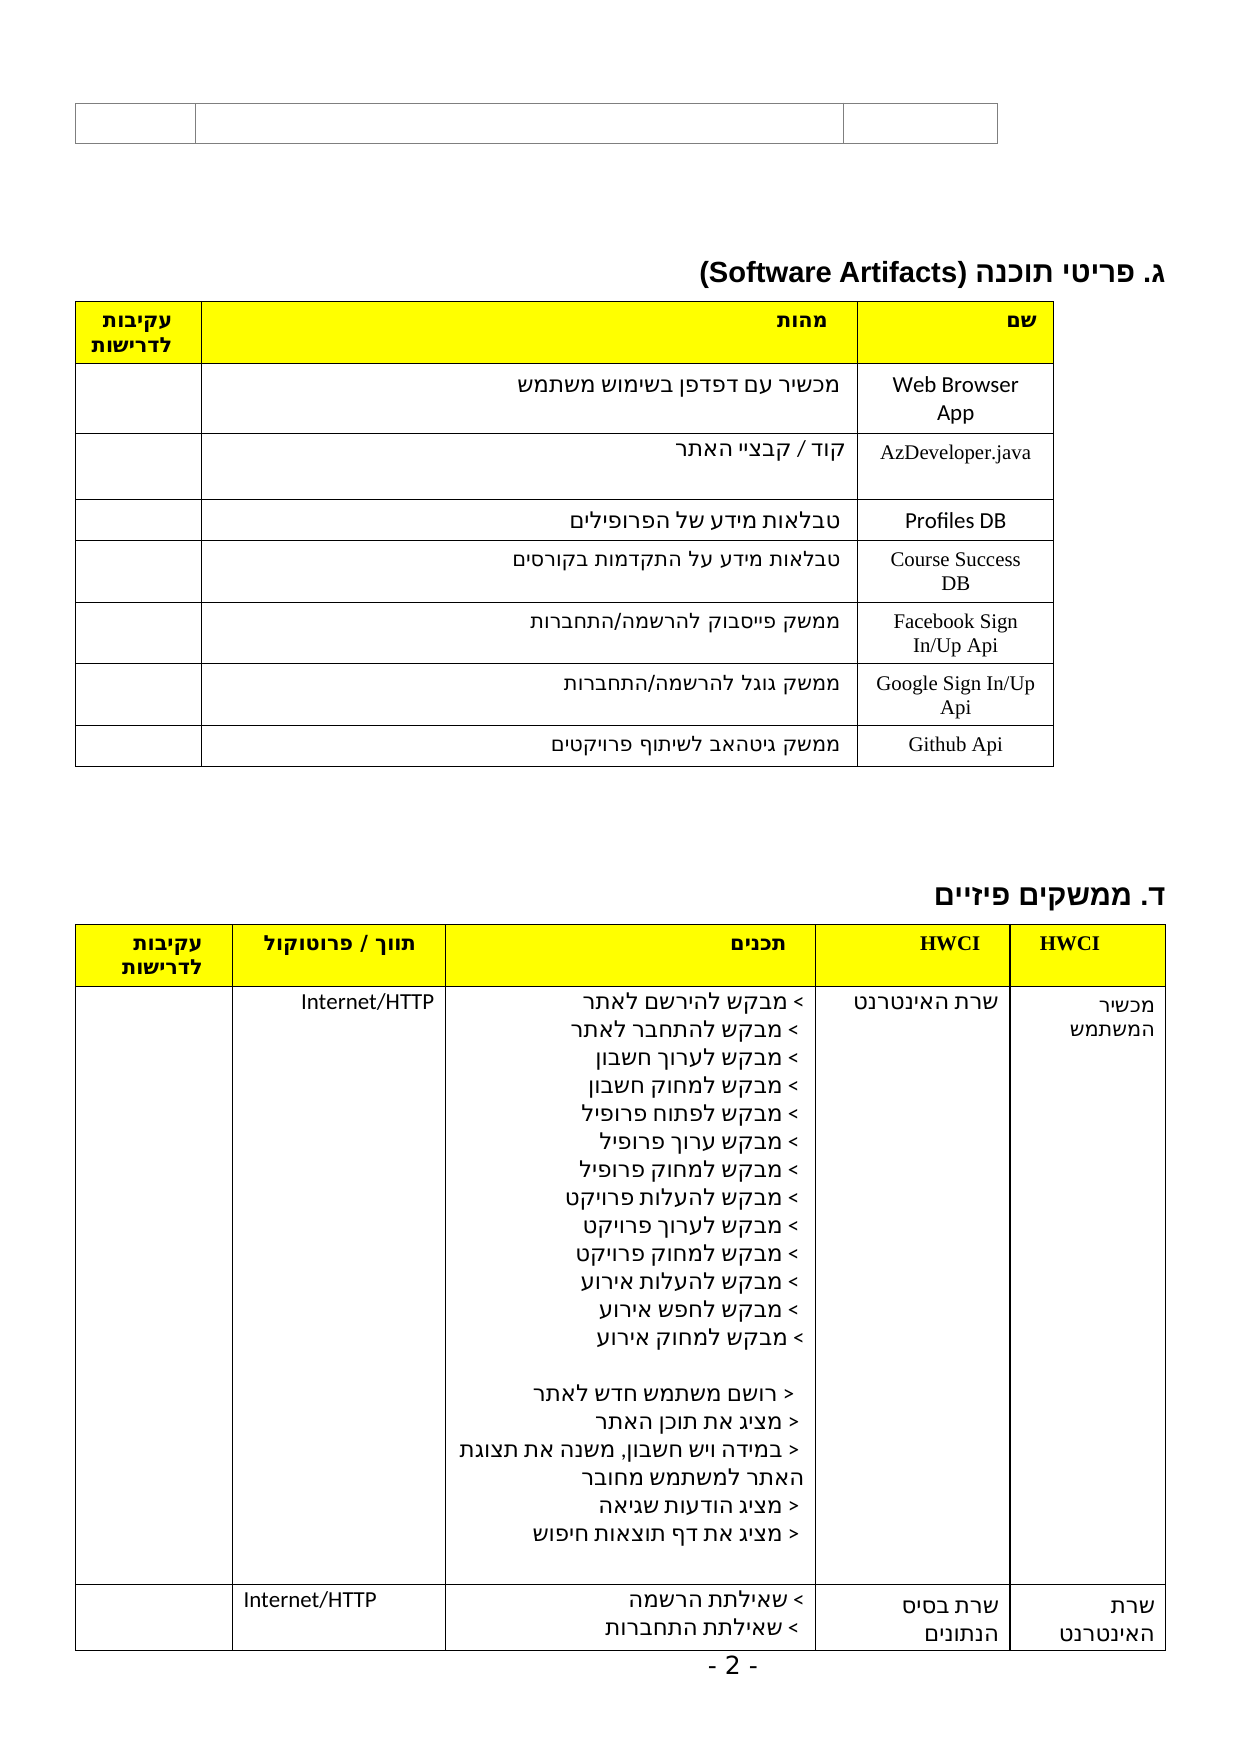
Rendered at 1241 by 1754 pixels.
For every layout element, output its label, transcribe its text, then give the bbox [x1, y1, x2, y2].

table_cell Web Browser App [858, 364, 1053, 433]
subtitle ד. ממשקים פיזיים [75, 878, 1165, 911]
table_cell [76, 603, 201, 663]
table_cell Internet/HTTP [233, 1585, 445, 1649]
table_cell שרת האינטרנט [816, 987, 1009, 1584]
table_cell [76, 500, 201, 540]
table_cell ממשק פייסבוק להרשמה/התחברות [202, 603, 857, 663]
table_cell ממשק גיטהאב לשיתוף פרויקטים [202, 726, 857, 766]
table_cell שרת בסיס הנתונים [816, 1585, 1009, 1649]
table_cell Profiles DB [858, 500, 1053, 540]
subtitle ג. פריטי תוכנה (Software Artifacts) [75, 255, 1165, 289]
table_cell Course Success DB [858, 541, 1053, 602]
table_header HWCI [816, 925, 1009, 986]
table_header תווך / פרוטוקול [233, 925, 445, 986]
table_header HWCI [1011, 925, 1165, 986]
table_cell Facebook Sign In/Up Api [858, 603, 1053, 663]
table_cell [196, 104, 843, 143]
table_cell מכשיר המשתמש [1011, 987, 1165, 1584]
table_cell [844, 104, 997, 143]
table_header עקיבות לדרישות [76, 302, 201, 363]
table_cell AzDeveloper.java [858, 434, 1053, 498]
table_cell [76, 104, 195, 143]
table_header עקיבות לדרישות [76, 925, 232, 986]
table_cell [76, 664, 201, 725]
table_cell מכשיר עם דפדפן בשימוש משתמש [202, 364, 857, 433]
table_cell Internet/HTTP [233, 987, 445, 1584]
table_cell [446, 1585, 815, 1649]
table_cell Github Api [858, 726, 1053, 766]
table_cell טבלאות מידע על התקדמות בקורסים [202, 541, 857, 602]
table_cell [76, 1585, 232, 1649]
table_cell [76, 541, 201, 602]
table_cell > מבקש להירשם לאתר > מבקש להתחבר לאתר > מבקש לערוך חשבון > מבקש למחוק חשבון > מבקש לפתוח פרופיל > מבקש ערוך פרופיל > מבקש למחוק פרופיל > מבקש להעלות פרויקט > מבקש לערוך פרויקט > מבקש למחוק פרויקט > מבקש להעלות אירוע > מבקש לחפש אירוע > מבקש למחוק אירוע < רושם משתמש חדש לאתר < מציג את תוכן האתר < במידה ויש חשבון, משנה את תצוגת האתר למשתמש מחובר < מציג הודעות שגיאה < מציג את דף תוצאות חיפוש [446, 987, 815, 1584]
table_cell [76, 987, 232, 1584]
table_header מהות [202, 302, 857, 363]
table_cell [76, 726, 201, 766]
table_header שם [858, 302, 1053, 363]
table_cell ממשק גוגל להרשמה/התחברות [202, 664, 857, 725]
table_cell [76, 434, 201, 498]
table_cell שרת האינטרנט [1011, 1585, 1165, 1649]
table_cell קוד / קבציי האתר [202, 434, 857, 498]
table_cell Google Sign In/Up Api [858, 664, 1053, 725]
table_cell טבלאות מידע של הפרופילים [202, 500, 857, 540]
table_header תכנים [446, 925, 815, 986]
table_cell [76, 364, 201, 433]
